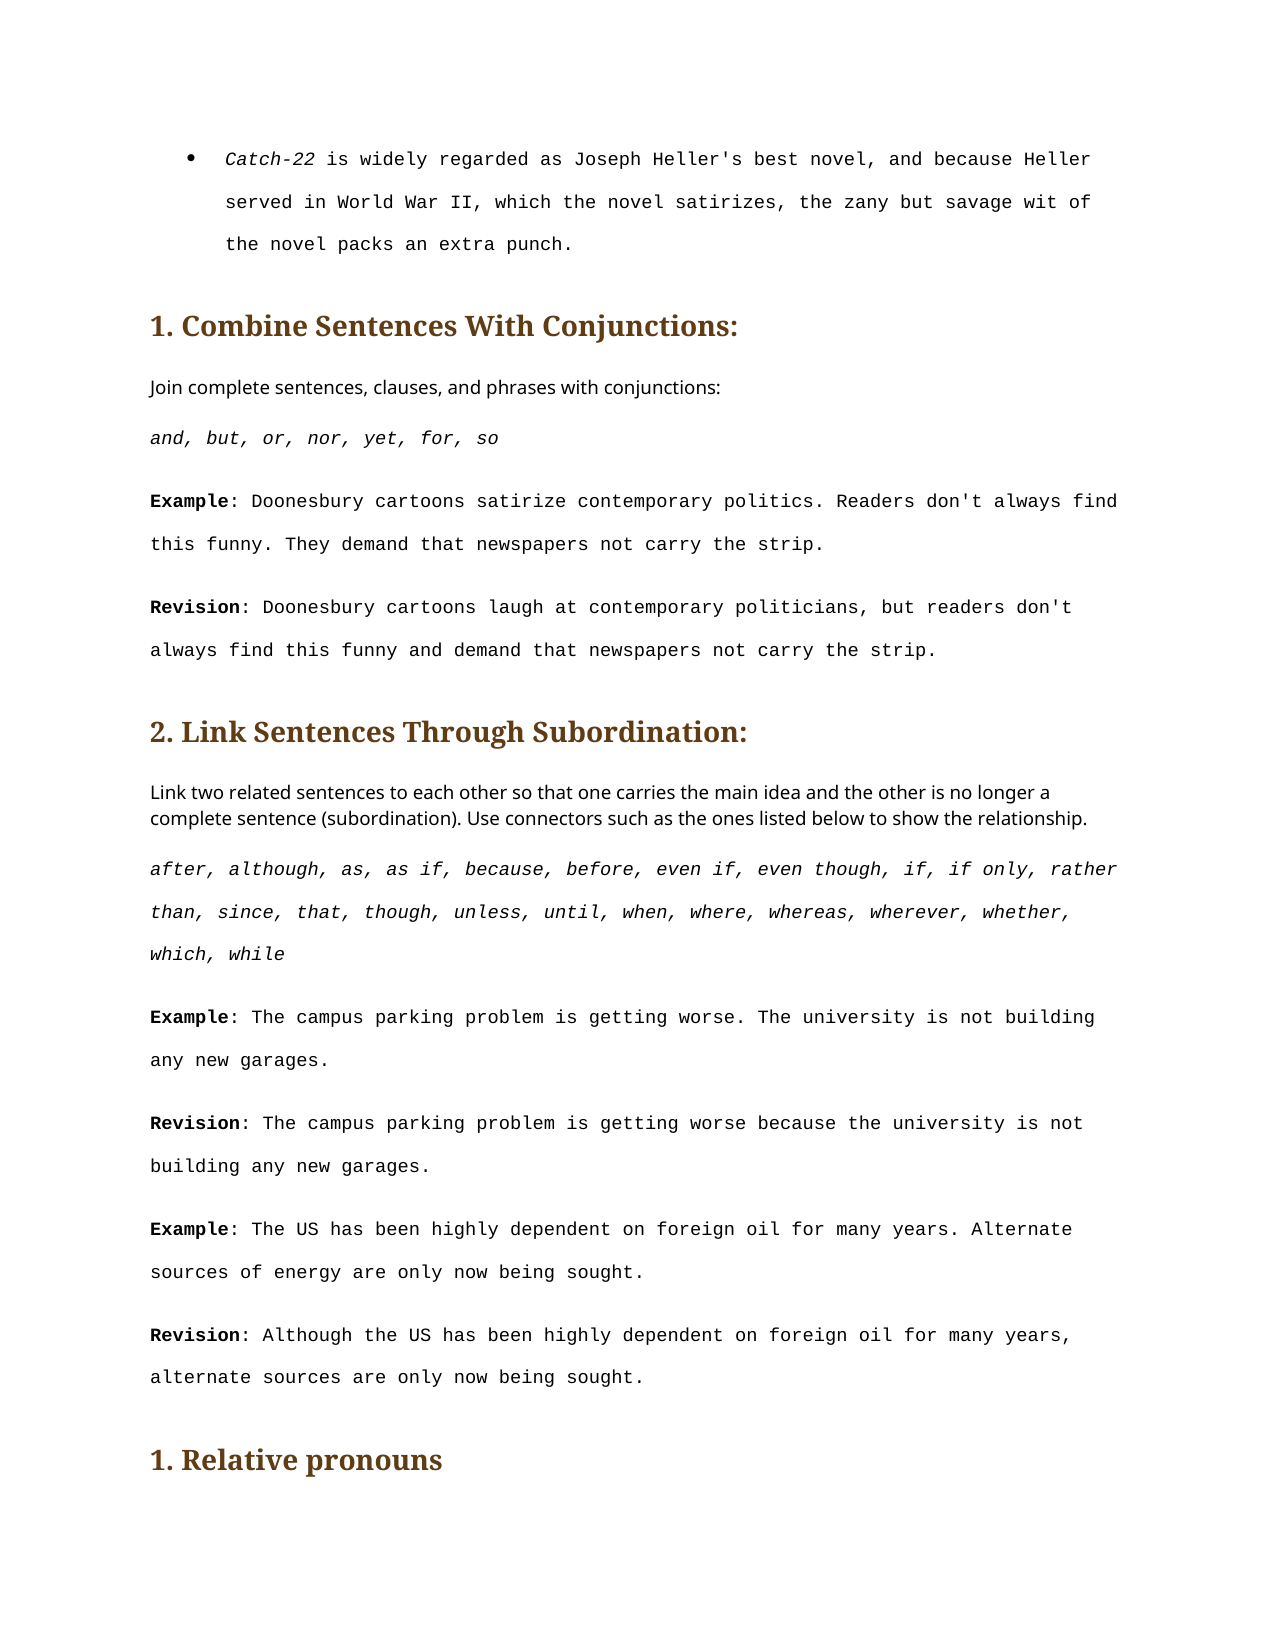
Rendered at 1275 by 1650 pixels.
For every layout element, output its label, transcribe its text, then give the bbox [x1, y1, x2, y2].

subtitle 1. Relative pronouns [150, 1440, 1125, 1478]
text Example: The US has been highly dependent on foreign oil for many years. Alternate sources of energy are only now being sought. [150, 1220, 1125, 1284]
text after, although, as, as if, because, before, even if, even though, if, if only, rather than, since, that, though, unless, until, when, where, whereas, wherever, whether, which, while [150, 860, 1125, 966]
text Example: Doonesbury cartoons satirize contemporary politics. Readers don't always find this funny. They demand that newspapers not carry the strip. [150, 492, 1125, 556]
subtitle 1. Combine Sentences With Conjunctions: [150, 307, 1125, 345]
text Revision: Although the US has been highly dependent on foreign oil for many years, alternate sources are only now being sought. [150, 1326, 1125, 1389]
text Revision: The campus parking problem is getting worse because the university is not building any new garages. [150, 1114, 1125, 1178]
text Join complete sentences, clauses, and phrases with conjunctions: [150, 374, 1125, 400]
text and, but, or, nor, yet, for, so [150, 429, 1125, 450]
text Example: The campus parking problem is getting worse. The university is not building any new garages. [150, 1008, 1125, 1072]
list Catch-22 is widely regarded as Joseph Heller's best novel, and because Heller served in World War II, which the novel satirizes, the zany but savage wit of the novel packs an extra punch. [187, 150, 1125, 256]
text Link two related sentences to each other so that one carries the main idea and the other is no longer a complete sentence (subordination). Use connectors such as the ones listed below to show the relationship. [150, 780, 1125, 831]
subtitle 2. Link Sentences Through Subordination: [150, 712, 1125, 751]
text Revision: Doonesbury cartoons laugh at contemporary politicians, but readers don't always find this funny and demand that newspapers not carry the strip. [150, 598, 1125, 662]
